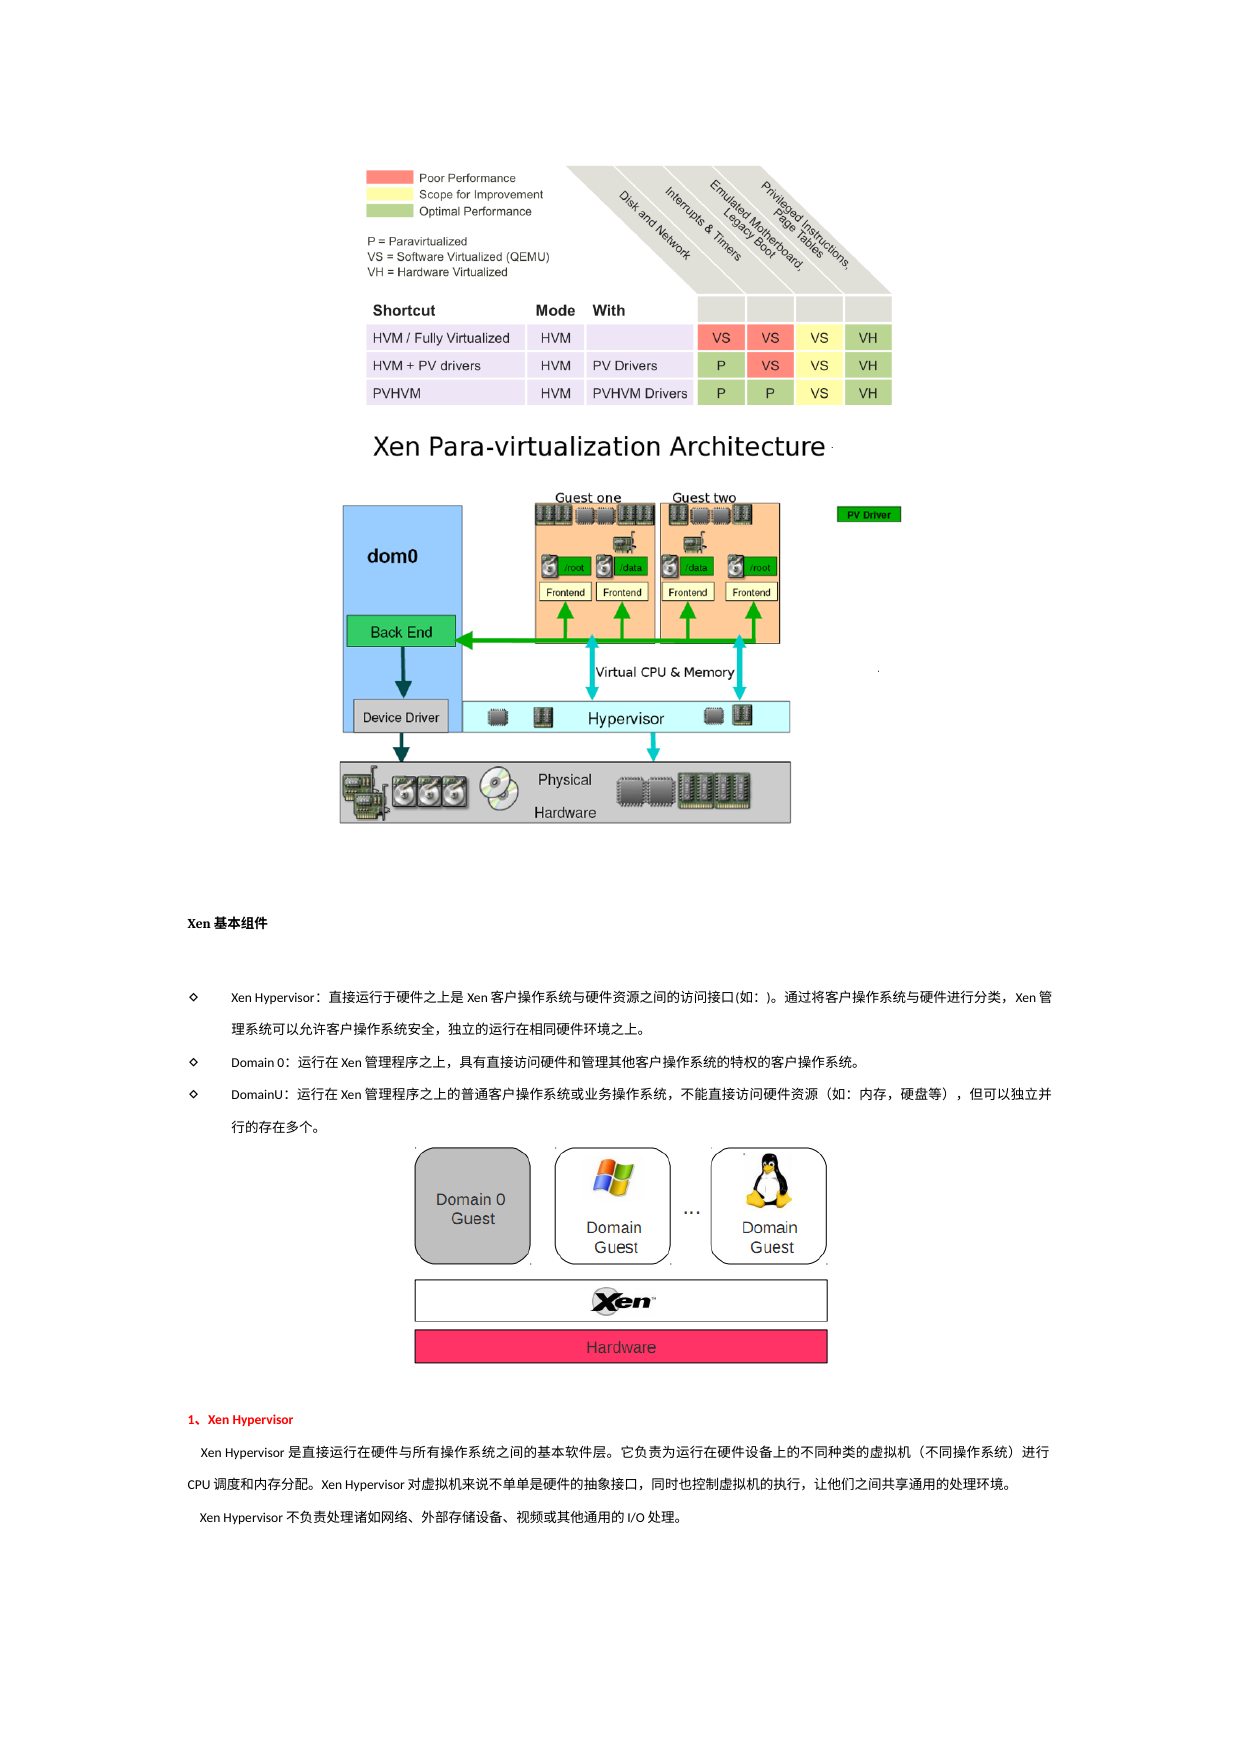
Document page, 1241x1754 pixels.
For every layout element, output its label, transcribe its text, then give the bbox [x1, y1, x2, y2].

text 1、Xen Hypervisor [187, 1402, 1053, 1435]
subtitle Xen基本组件 [187, 906, 1053, 939]
picture [330, 162, 910, 832]
text Xen Hypervisor不负责处理诸如网络、外部存储设备、视频或其他通用的I/O处理。 [187, 1500, 1053, 1532]
text Xen Hypervisor是直接运行在硬件与所有操作系统之间的基本软件层。它负责为运行在硬件设备上的不同种类的虚拟机（不同操作系统）进行CPU调度和内存分配。Xen Hypervisor对虚拟机来说不单单是硬件的抽象接口，同时也控制虚拟机的执行，让他们之间共享通用的处理环境。 [187, 1435, 1053, 1500]
list DomainU：运行在Xen管理程序之上的普通客户操作系统或业务操作系统，不能直接访问硬件资源（如：内存，硬盘等），但可以独立并行的存在多个。 [187, 1077, 1053, 1142]
picture [410, 1142, 830, 1367]
list Xen Hypervisor：直接运行于硬件之上是Xen客户操作系统与硬件资源之间的访问接口(如：)。通过将客户操作系统与硬件进行分类，Xen管理系统可以允许客户操作系统安全，独立的运行在相同硬件环境之上。 [187, 980, 1053, 1045]
list Domain 0：运行在Xen管理程序之上，具有直接访问硬件和管理其他客户操作系统的特权的客户操作系统。 [187, 1045, 1053, 1077]
